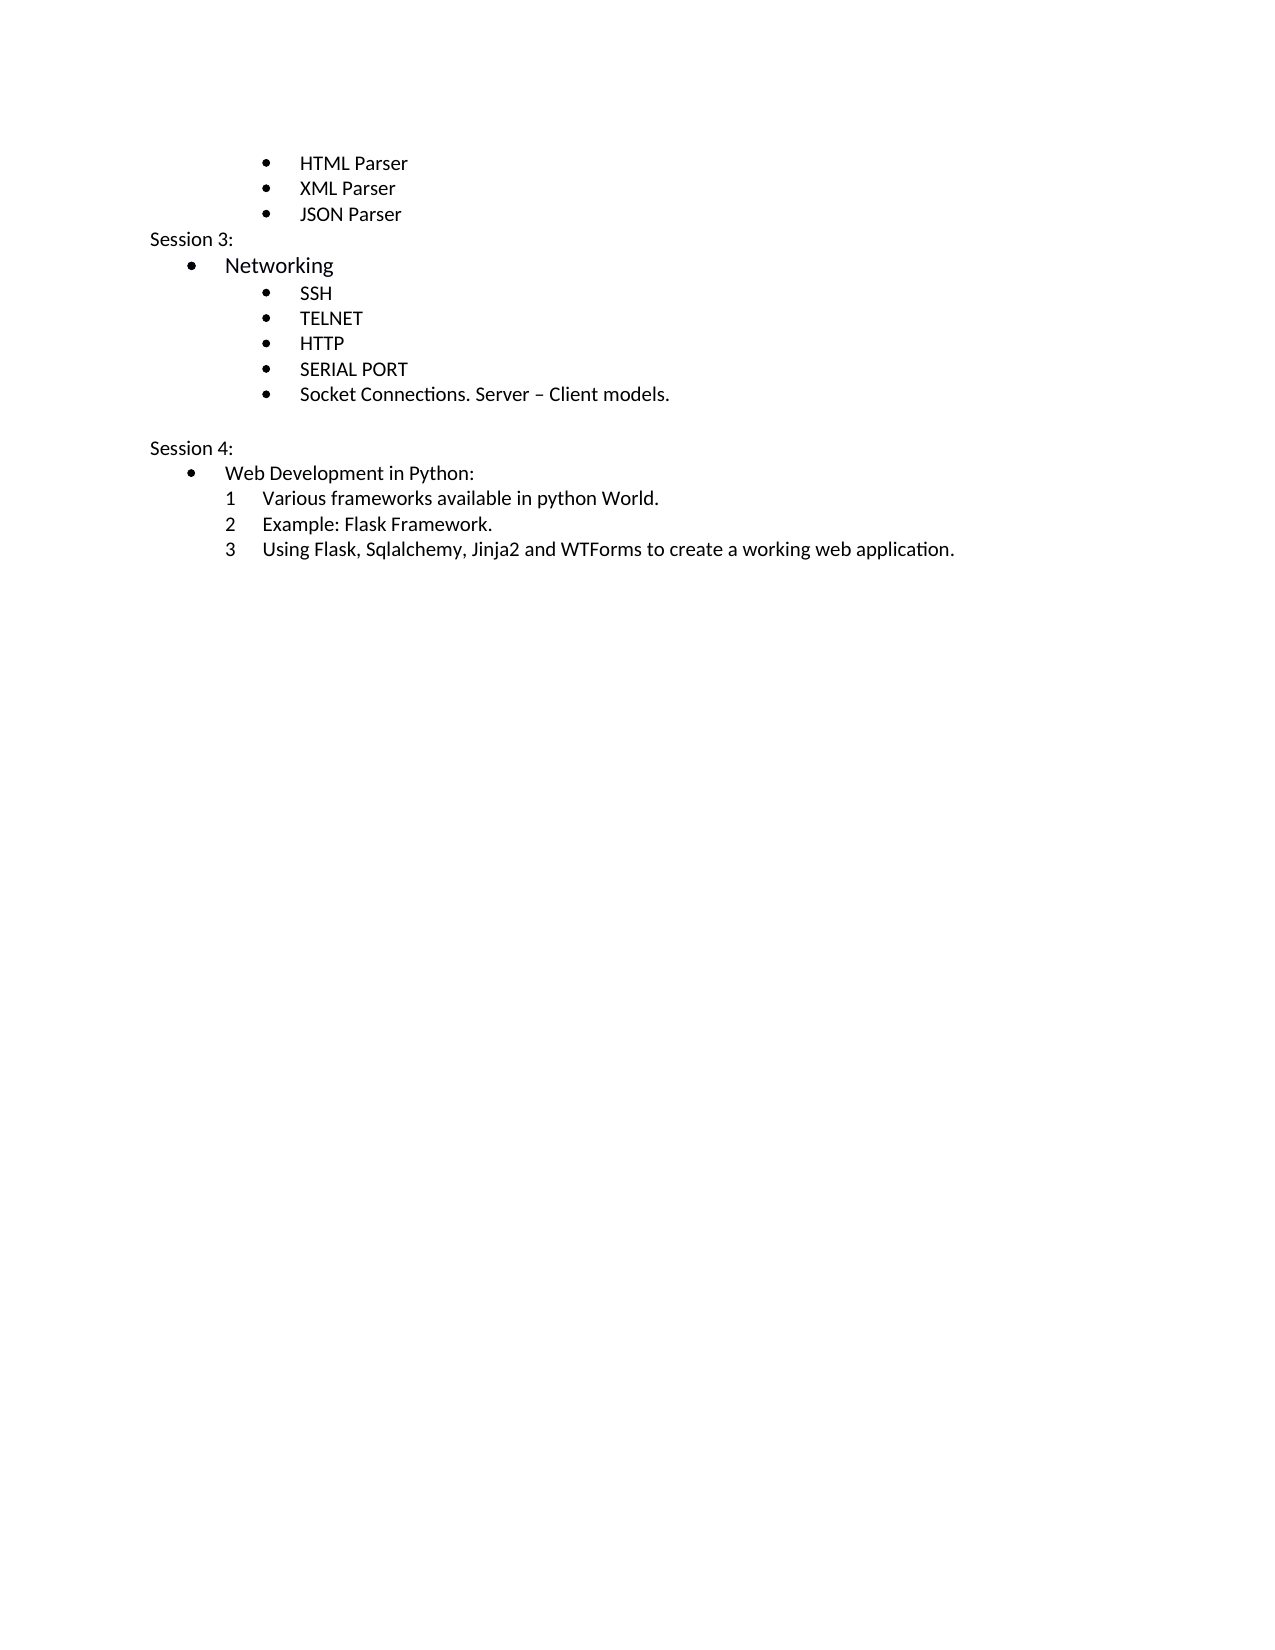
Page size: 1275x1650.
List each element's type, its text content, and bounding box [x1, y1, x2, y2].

list XML Parser [262, 175, 1125, 201]
list JSON Parser [262, 201, 1125, 226]
list Various frameworks available in python World. [225, 486, 1125, 511]
text Session 3: [150, 226, 1125, 252]
list SSH [262, 280, 1125, 305]
text Session 4: [112, 435, 1125, 460]
list Using Flask, Sqlalchemy, Jinja2 and WTForms to create a working web application. [225, 536, 1125, 562]
list SERIAL PORT [262, 356, 1125, 381]
list Web Development in Python: [187, 460, 1125, 486]
list HTTP [262, 331, 1125, 356]
list HTML Parser [262, 150, 1125, 175]
list Example: Flask Framework. [225, 511, 1125, 536]
list Networking [187, 252, 1125, 280]
list TELNET [262, 305, 1125, 331]
list Socket Connections. Server – Client models. [262, 381, 1125, 407]
